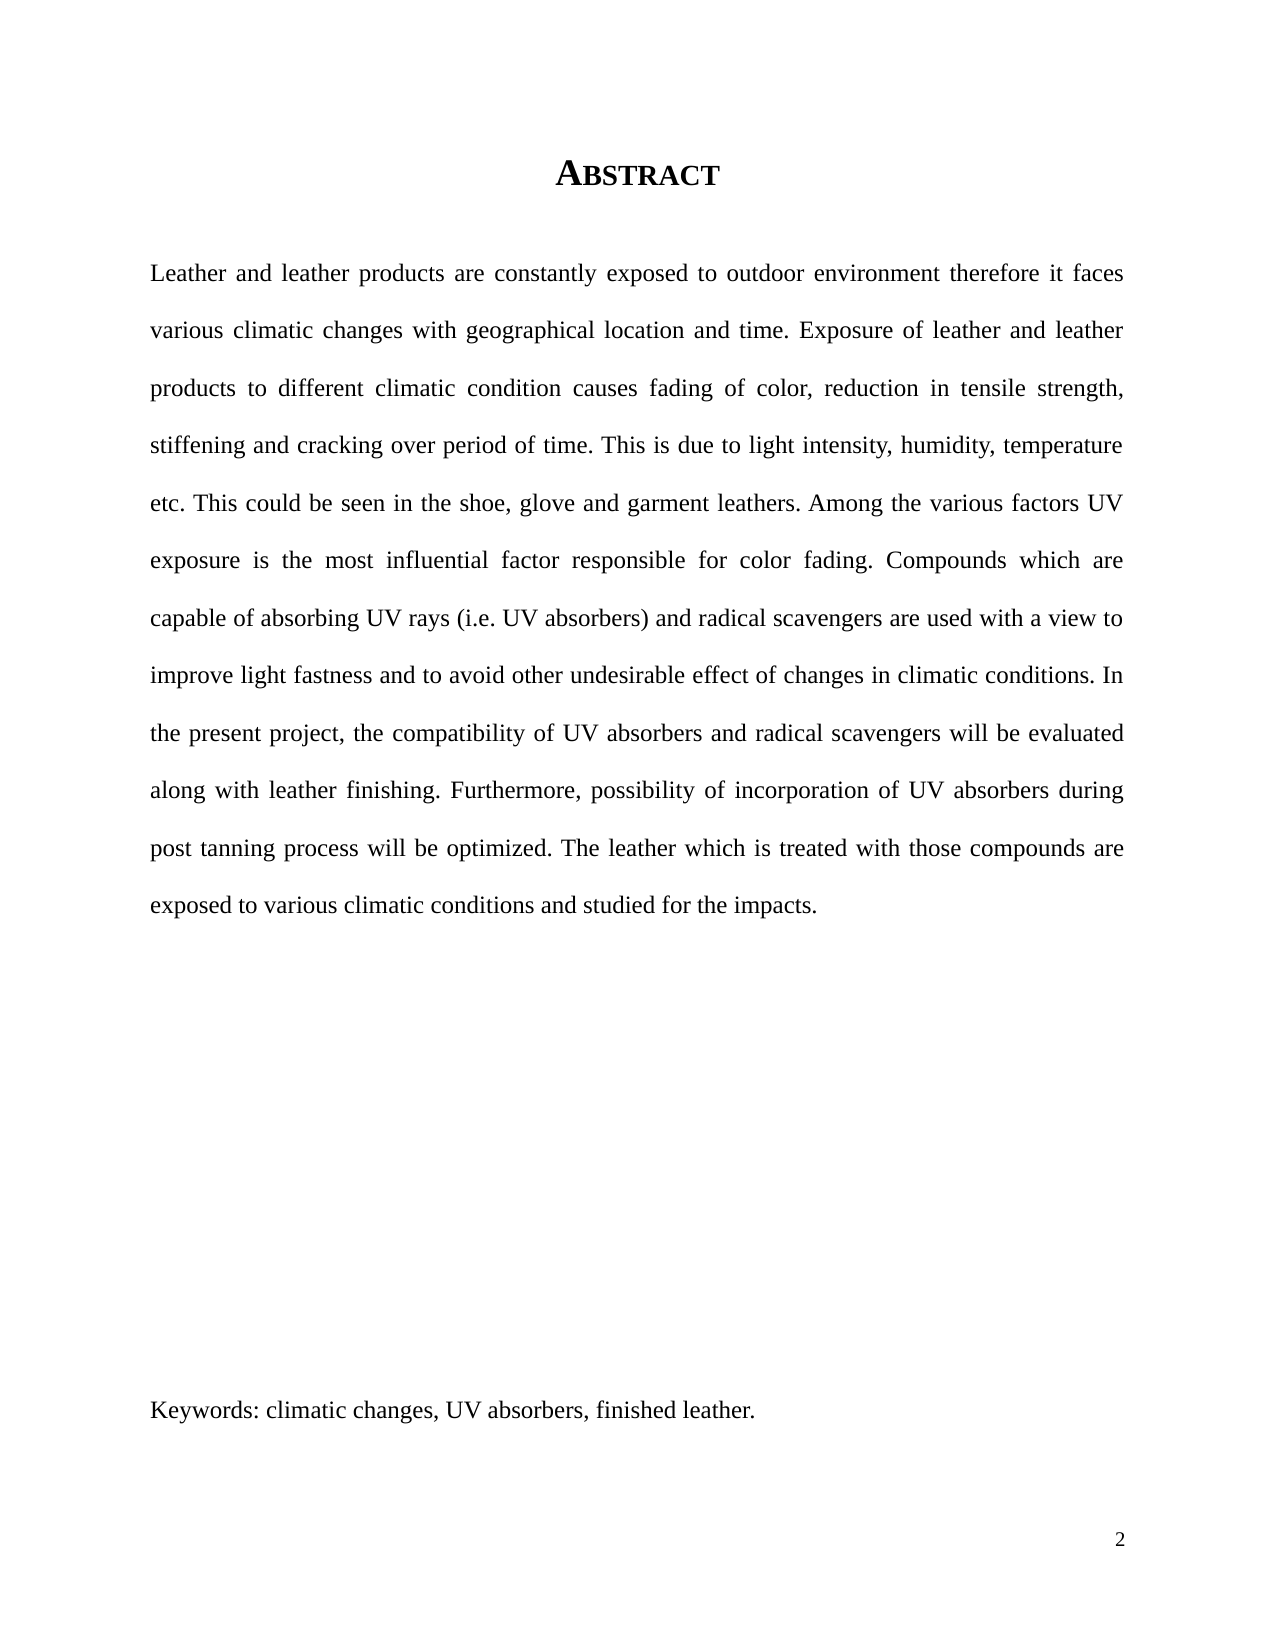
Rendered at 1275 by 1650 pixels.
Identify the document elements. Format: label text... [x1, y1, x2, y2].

text ABSTRACT [150, 150, 1125, 193]
text Keywords: climatic changes, UV absorbers, finished leather. [150, 1396, 1125, 1424]
text Leather and leather products are constantly exposed to outdoor environment therefore it faces various climatic changes with geographical location and time. Exposure of leather and leather products to different climatic condition causes fading of color, reduction in tensile strength, stiffening and cracking over period of time. This is due to light intensity, humidity, temperature etc. This could be seen in the shoe, glove and garment leathers. Among the various factors UV exposure is the most influential factor responsible for color fading. Compounds which are capable of absorbing UV rays (i.e. UV absorbers) and radical scavengers are used with a view to improve light fastness and to avoid other undesirable effect of changes in climatic conditions. In the present project, the compatibility of UV absorbers and radical scavengers will be evaluated along with leather finishing. Furthermore, possibility of incorporation of UV absorbers during post tanning process will be optimized. The leather which is treated with those compounds are exposed to various climatic conditions and studied for the impacts. [150, 258, 1125, 919]
